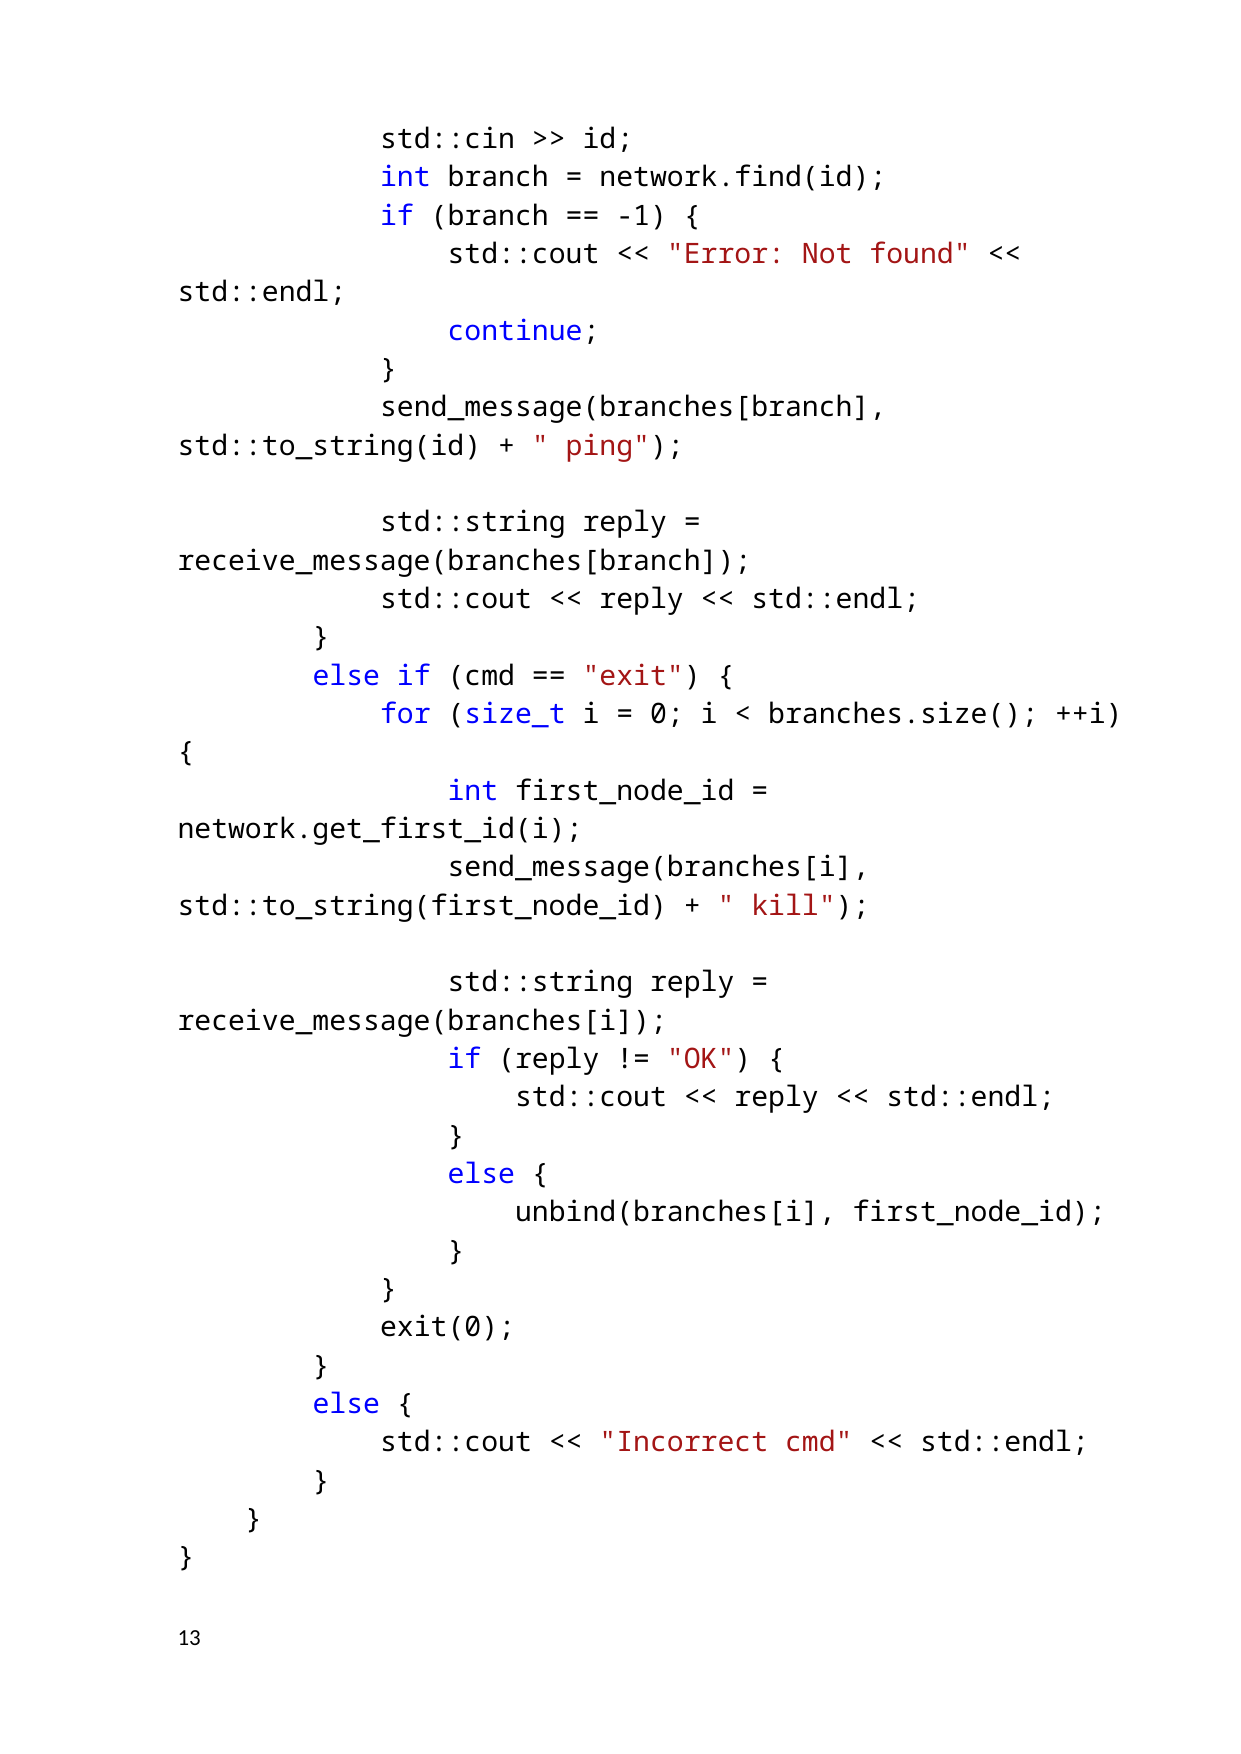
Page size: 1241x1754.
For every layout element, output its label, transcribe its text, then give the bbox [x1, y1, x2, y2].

text send_message(branches[branch], std::to_string(id) + " ping"); [177, 386, 1152, 463]
text std::string reply = receive_message(branches[branch]); [177, 501, 1152, 578]
text } [177, 1115, 1152, 1153]
text } [177, 1460, 1152, 1498]
text int branch = network.find(id); [177, 156, 1152, 195]
text std::cout << reply << std::endl; [177, 578, 1152, 616]
text if (branch == -1) { [177, 195, 1152, 233]
text } [177, 1498, 1152, 1536]
text std::cout << reply << std::endl; [177, 1076, 1152, 1115]
text } [177, 348, 1152, 386]
text } [177, 1230, 1152, 1268]
text } [177, 1268, 1152, 1306]
text continue; [177, 310, 1152, 348]
text if (reply != "OK") { [177, 1038, 1152, 1076]
text else { [177, 1383, 1152, 1421]
text } [177, 1536, 1152, 1575]
text int first_node_id = network.get_first_id(i); [177, 770, 1152, 846]
text std::cout << "Incorrect cmd" << std::endl; [177, 1421, 1152, 1460]
text std::cout << "Error: Not found" << std::endl; [177, 233, 1152, 310]
text std::cin >> id; [177, 118, 1152, 156]
text exit(0); [177, 1306, 1152, 1345]
text else if (cmd == "exit") { [177, 655, 1152, 693]
text for (size_t i = 0; i < branches.size(); ++i) { [177, 693, 1152, 770]
text else { [177, 1153, 1152, 1191]
text } [177, 616, 1152, 655]
text } [177, 1345, 1152, 1383]
text send_message(branches[i], std::to_string(first_node_id) + " kill"); [177, 846, 1152, 923]
text std::string reply = receive_message(branches[i]); [177, 961, 1152, 1038]
text unbind(branches[i], first_node_id); [177, 1191, 1152, 1230]
